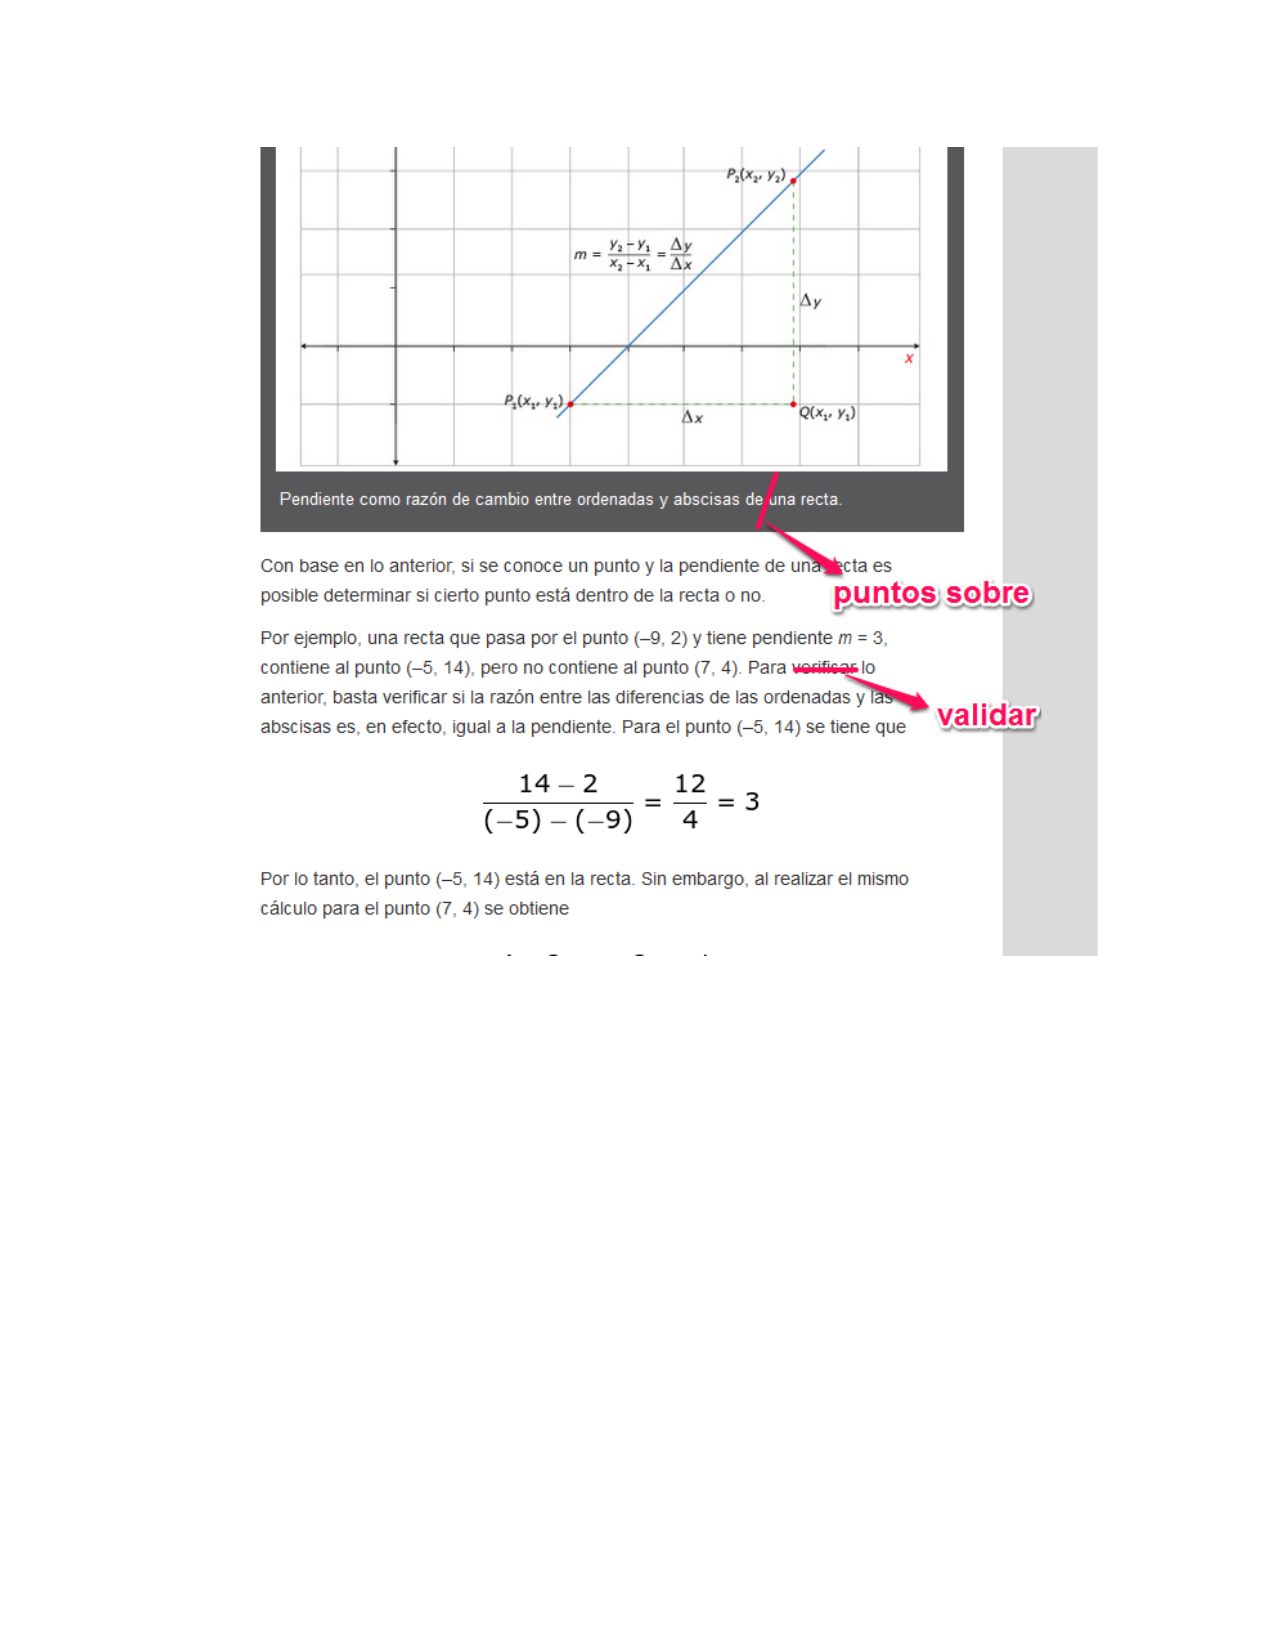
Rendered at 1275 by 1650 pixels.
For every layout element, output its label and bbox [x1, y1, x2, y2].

picture [177, 147, 1098, 956]
